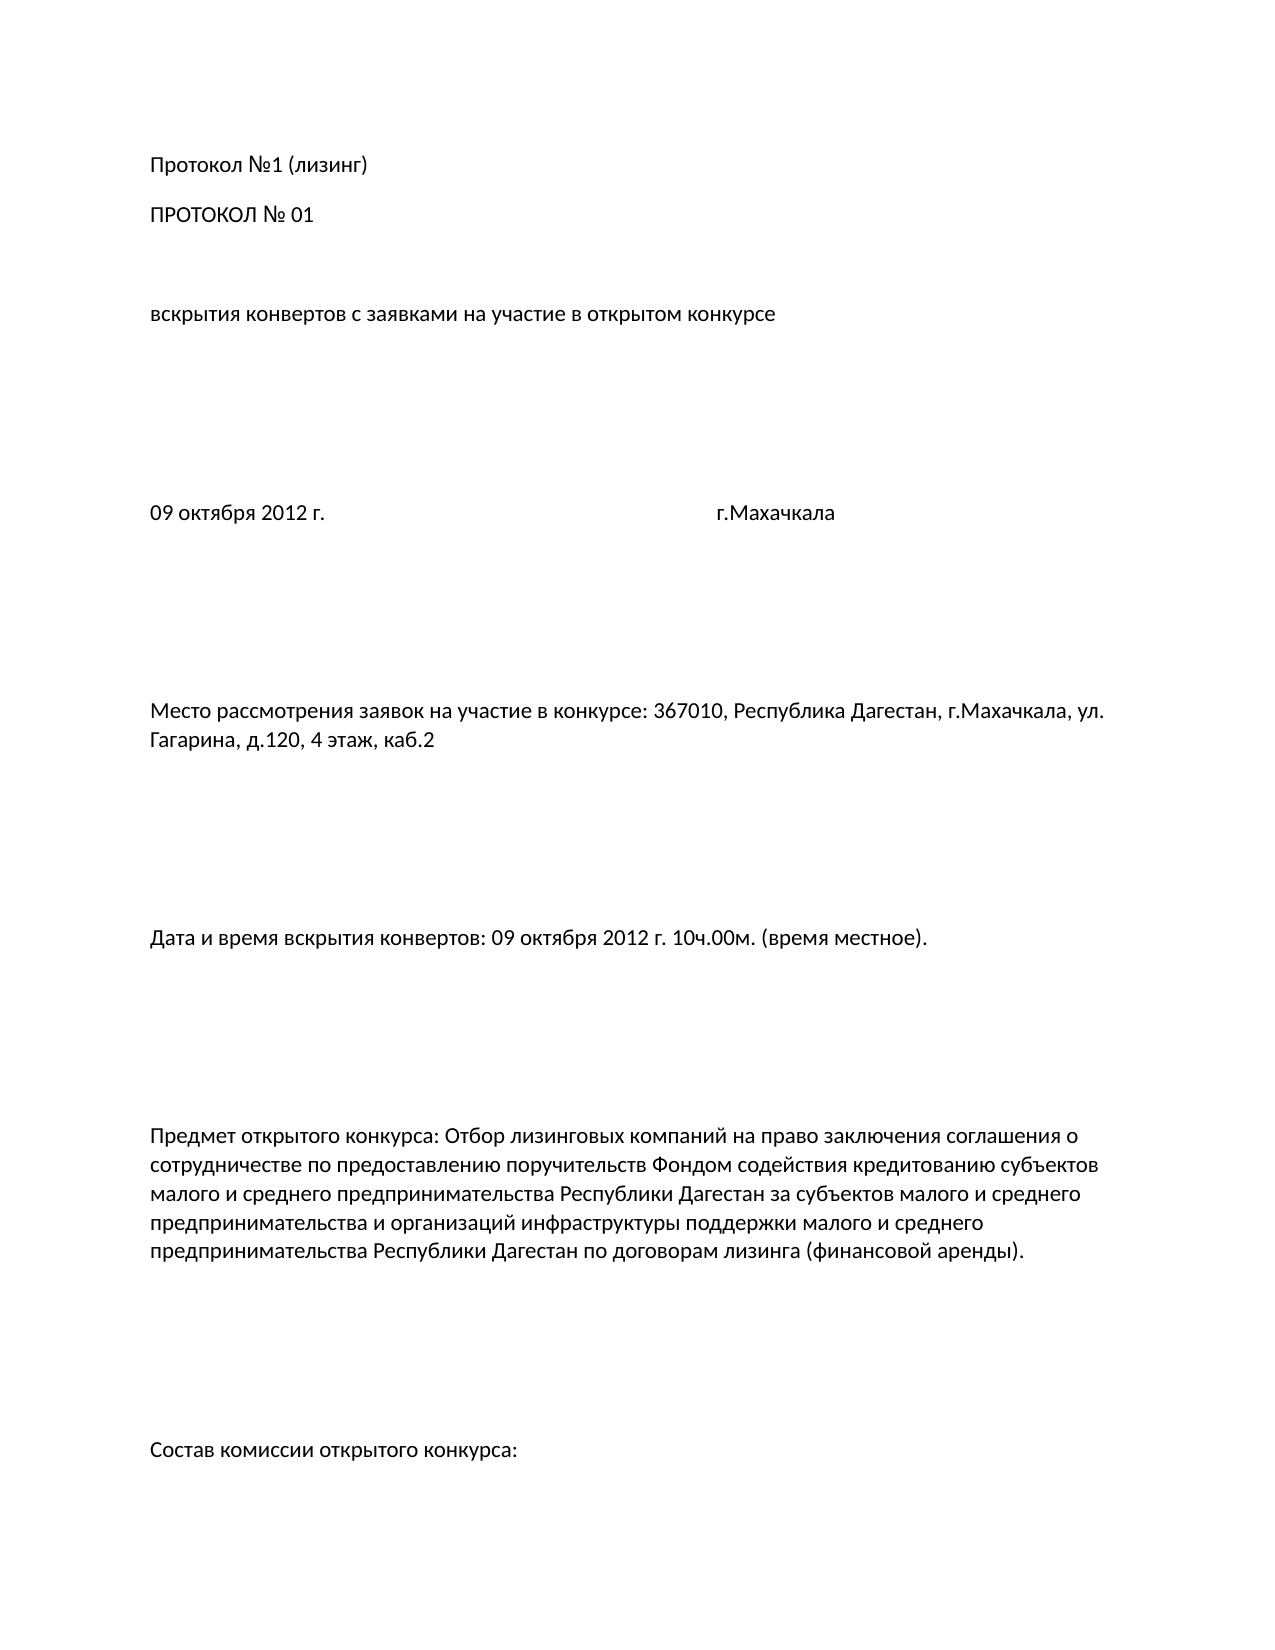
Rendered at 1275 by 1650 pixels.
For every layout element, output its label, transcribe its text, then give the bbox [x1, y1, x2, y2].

text Дата и время вскрытия конвертов: 09 октября 2012 г. 10ч.00м. (время местное). [150, 922, 1125, 951]
text вскрытия конвертов с заявками на участие в открытом конкурсе [150, 299, 1125, 327]
text 09 октября 2012 г. г.Махачкала [150, 497, 1125, 526]
text Протокол №1 (лизинг) [150, 150, 1125, 179]
text Состав комиссии открытого конкурса: [150, 1434, 1125, 1463]
text Место рассмотрения заявок на участие в конкурсе: 367010, Республика Дагестан, г.Махачкала, ул. Гагарина, д.120, 4 этаж, каб.2 [150, 695, 1125, 753]
text ПРОТОКОЛ № 01 [150, 199, 1125, 228]
text Предмет открытого конкурса: Отбор лизинговых компаний на право заключения соглашения о сотрудничестве по предоставлению поручительств Фондом содействия кредитованию субъектов малого и среднего предпринимательства Республики Дагестан за субъектов малого и среднего предпринимательства и организаций инфраструктуры поддержки малого и среднего предпринимательства Республики Дагестан по договорам лизинга (финансовой аренды). [150, 1121, 1125, 1264]
